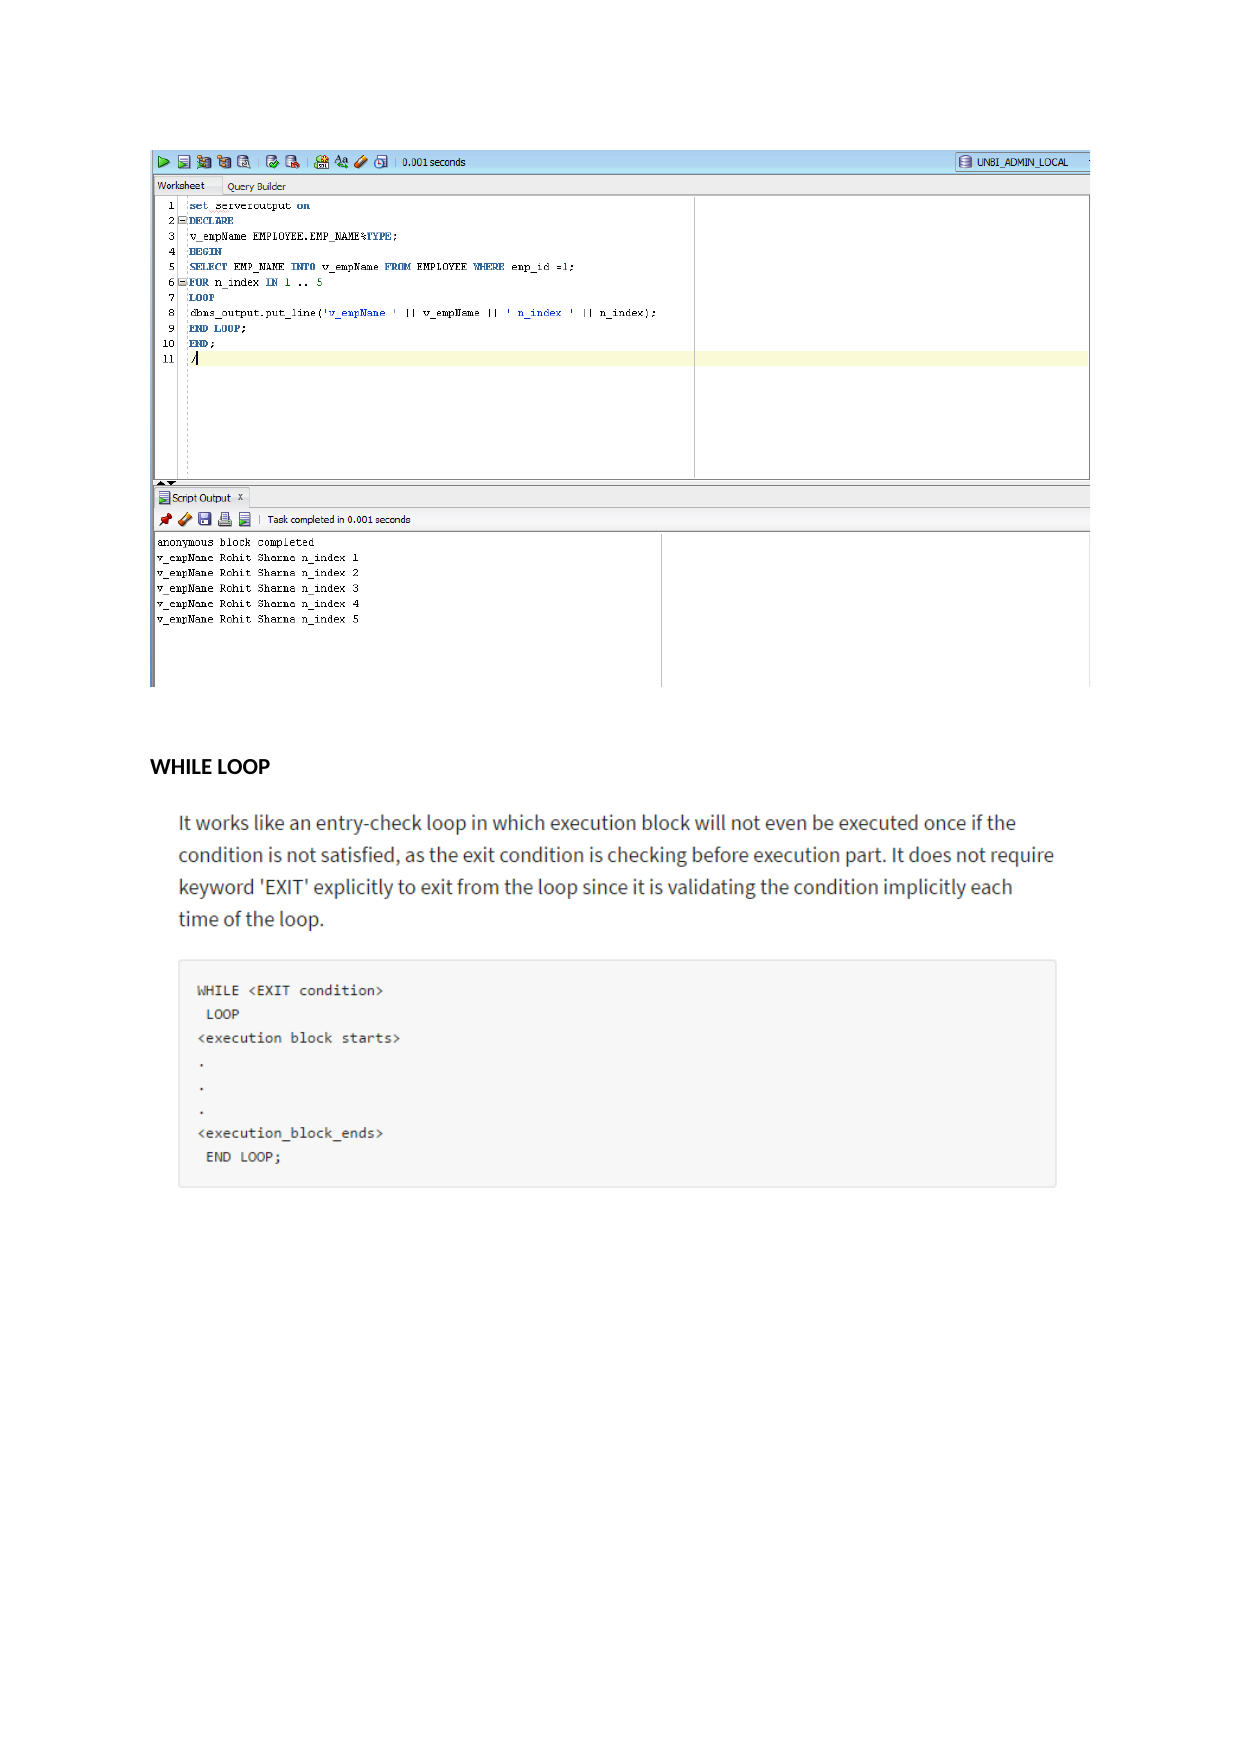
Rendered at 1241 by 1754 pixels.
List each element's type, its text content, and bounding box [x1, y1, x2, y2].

text WHILE LOOP [150, 752, 1090, 780]
picture [150, 150, 1091, 687]
picture [150, 798, 1091, 1208]
